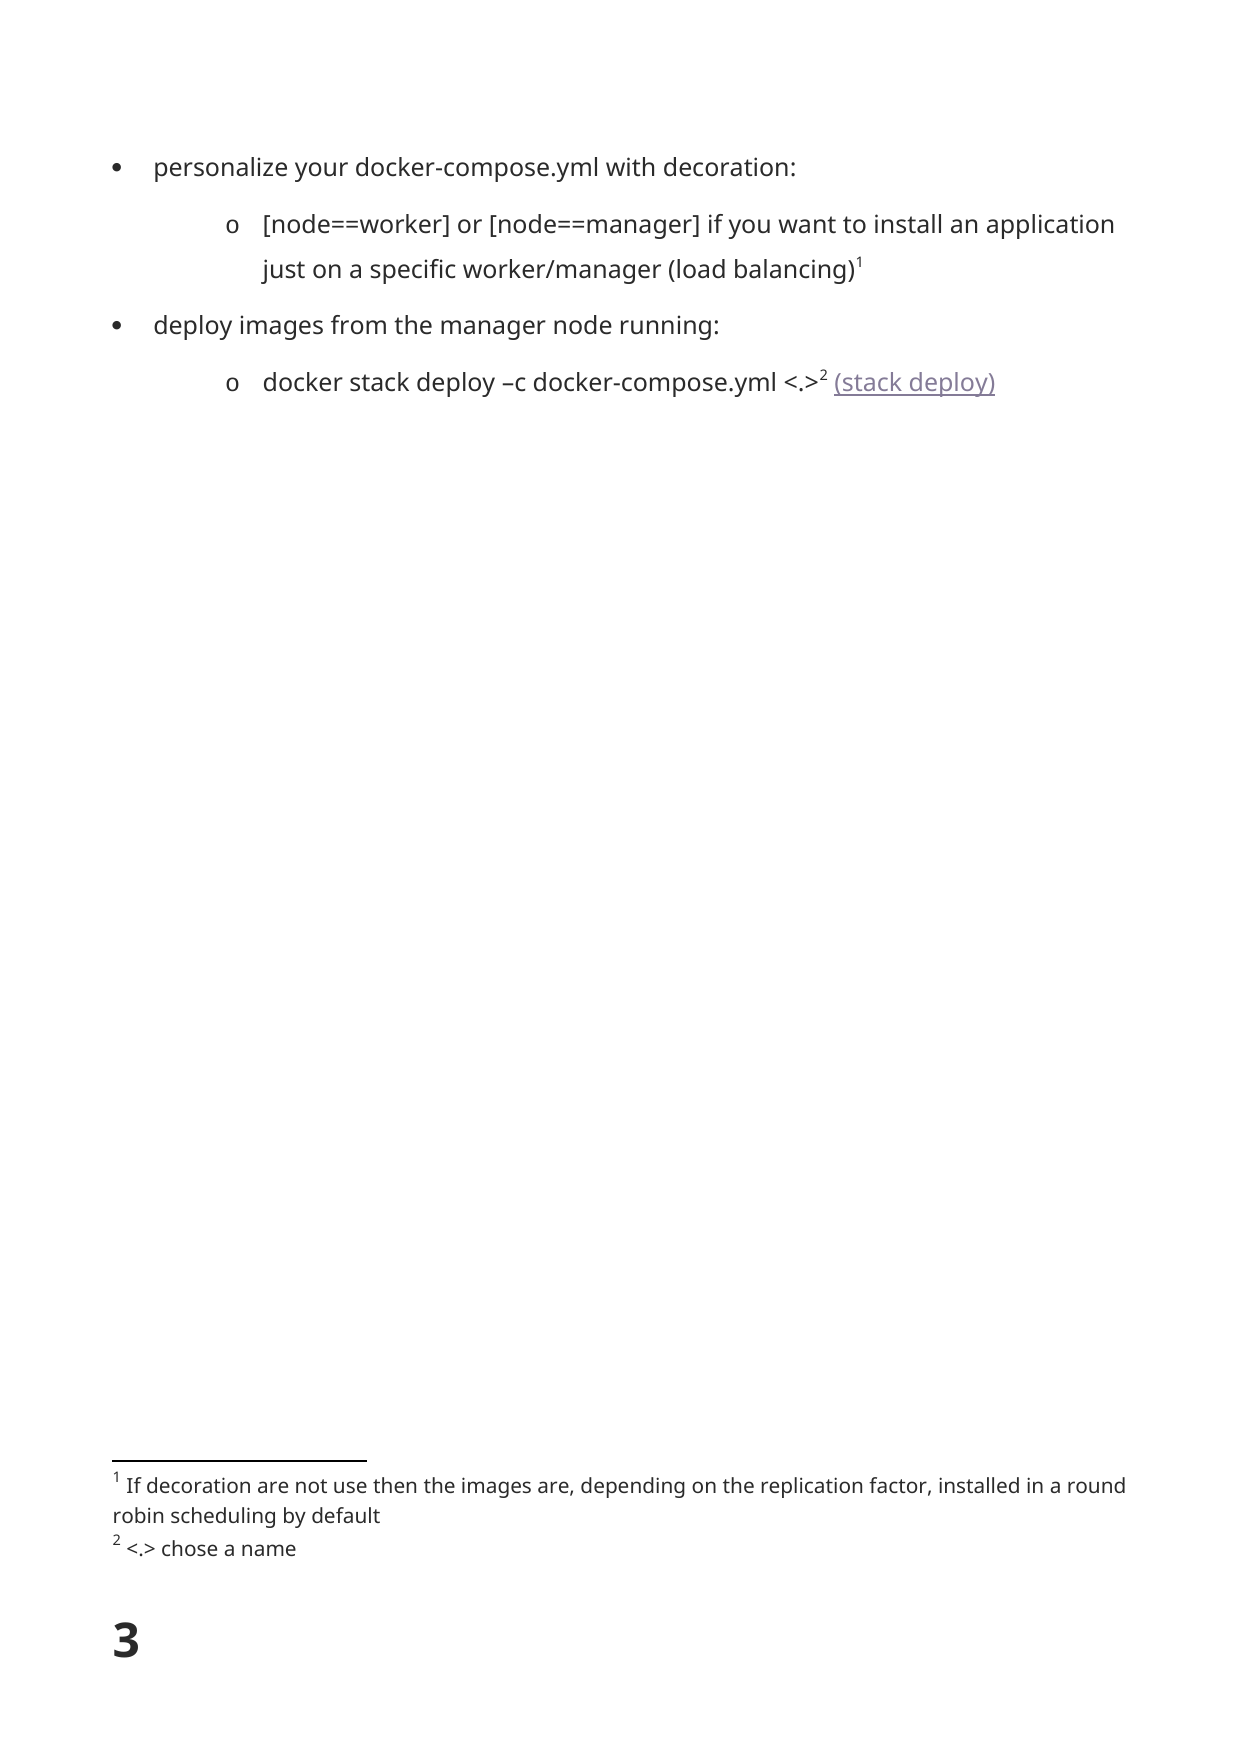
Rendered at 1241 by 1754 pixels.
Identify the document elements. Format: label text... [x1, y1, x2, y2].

list docker stack deploy –c docker-compose.yml <.> (stack deploy) [225, 365, 1128, 399]
list [node==worker] or [node==manager] if you want to install an application just on a specific worker/manager (load balancing) [225, 207, 1128, 285]
list deploy images from the manager node running: [112, 308, 1128, 342]
list personalize your docker-compose.yml with decoration: [112, 150, 1128, 184]
